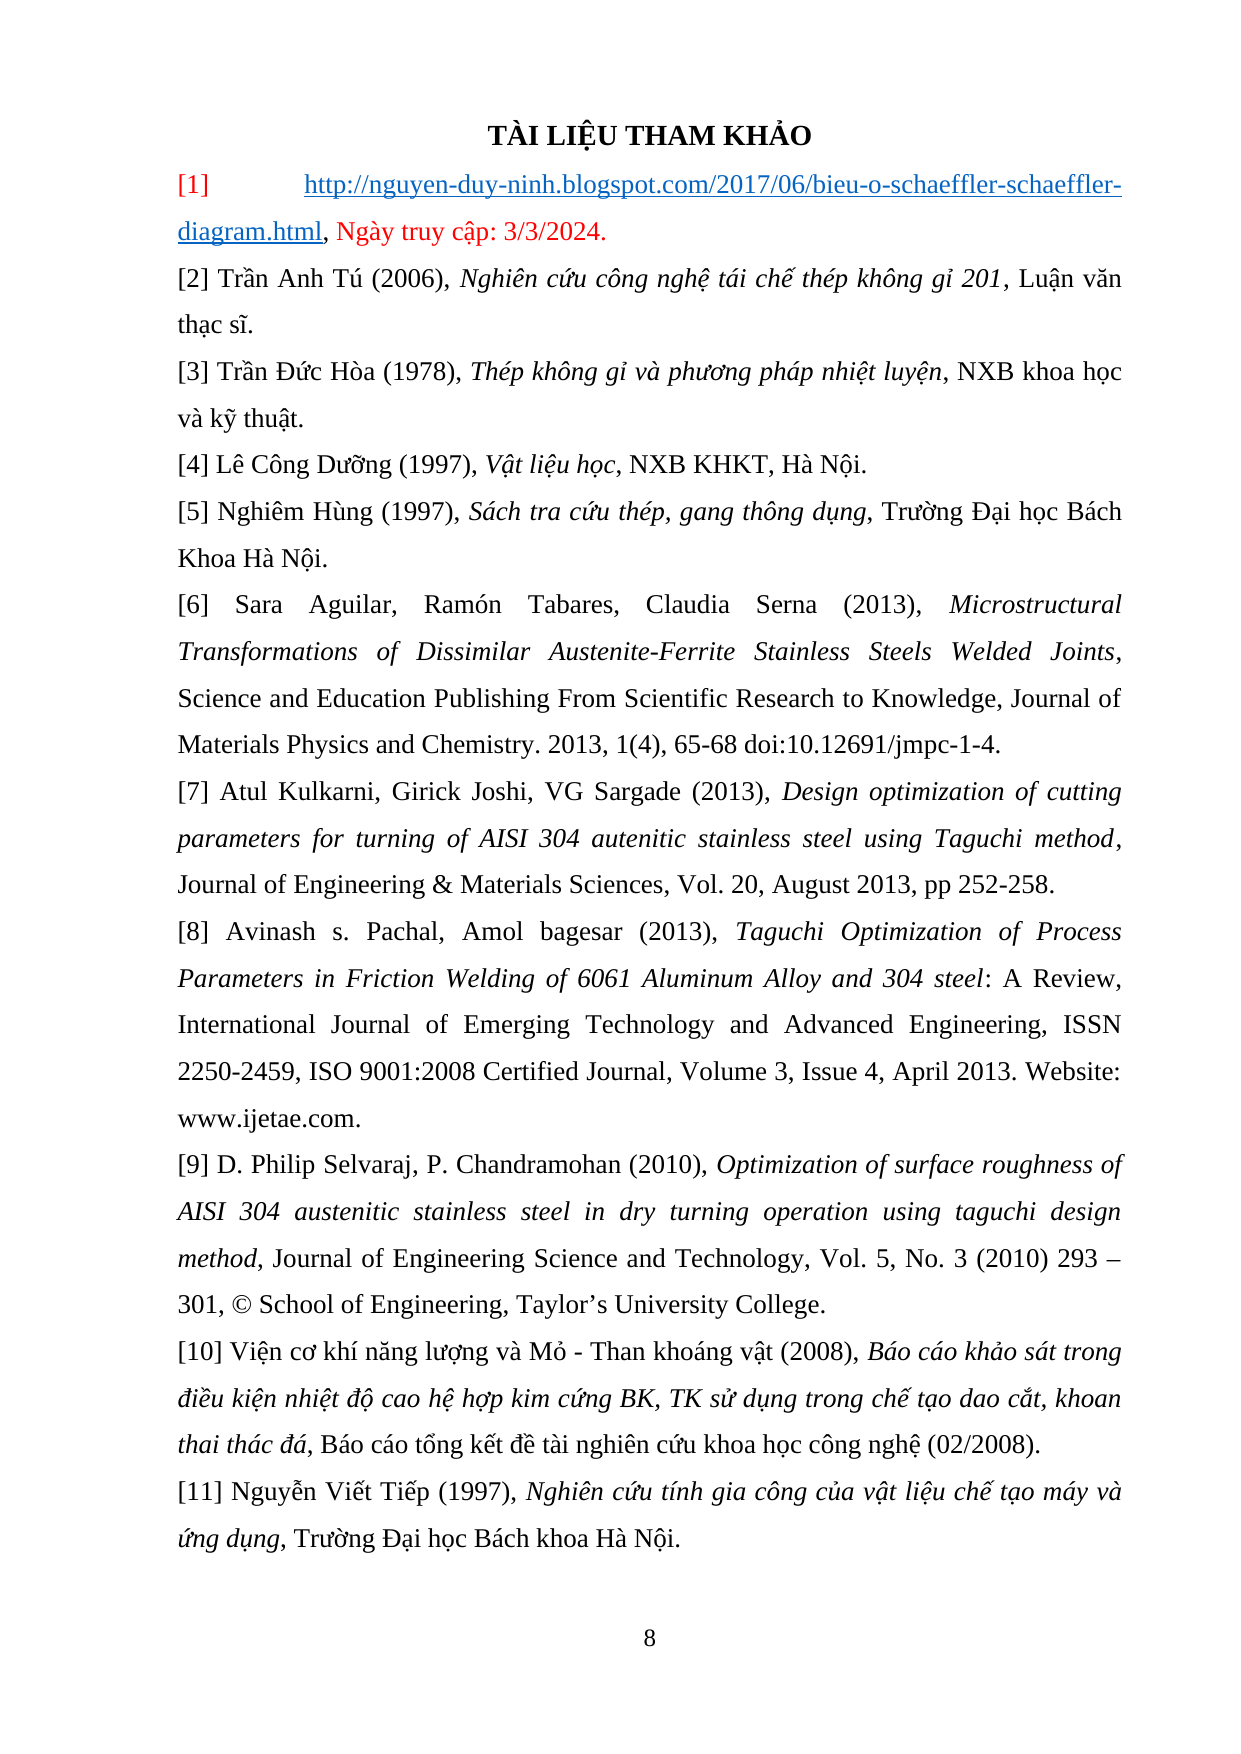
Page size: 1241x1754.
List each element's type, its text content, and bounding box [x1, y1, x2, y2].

text [6] Sara Aguilar, Ramón Tabares, Claudia Serna (2013), Microstructural Transformations of Dissimilar Austenite-Ferrite Stainless Steels Welded Joints, Science and Education Publishing From Scientific Research to Knowledge, Journal of Materials Physics and Chemistry. 2013, 1(4), 65-68 doi:10.12691/jmpc-1-4. [177, 588, 1122, 759]
text [7] Atul Kulkarni, Girick Joshi, VG Sargade (2013), Design optimization of cutting parameters for turning of AISI 304 autenitic stainless steel using Taguchi method, Journal of Engineering & Materials Sciences, Vol. 20, August 2013, pp 252-258. [177, 775, 1122, 899]
text [1] http://nguyen-duy-ninh.blogspot.com/2017/06/bieu-o-schaeffler-schaeffler-diagram.html, Ngày truy cập: 3/3/2024. [177, 168, 1122, 246]
subtitle TÀI LIỆU THAM KHẢO [177, 118, 1122, 152]
text [5] Nghiêm Hùng (1997), Sách tra cứu thép, gang thông dụng, Trường Đại học Bách Khoa Hà Nội. [177, 495, 1122, 573]
text [2] Trần Anh Tú (2006), Nghiên cứu công nghệ tái chế thép không gỉ 201, Luận văn thạc sĩ. [177, 262, 1122, 339]
text [4] Lê Công Dưỡng (1997), Vật liệu học, NXB KHKT, Hà Nội. [177, 448, 1122, 479]
text [11] Nguyễn Viết Tiếp (1997), Nghiên cứu tính gia công của vật liệu chế tạo máy và ứng dụng, Trường Đại học Bách khoa Hà Nội. [177, 1475, 1122, 1553]
text [8] Avinash s. Pachal, Amol bagesar (2013), Taguchi Optimization of Process Parameters in Friction Welding of 6061 Aluminum Alloy and 304 steel: A Review, International Journal of Emerging Technology and Advanced Engineering, ISSN 2250-2459, ISO 9001:2008 Certified Journal, Volume 3, Issue 4, April 2013. Website: www.ijetae.com. [177, 915, 1122, 1133]
text [9] D. Philip Selvaraj, P. Chandramohan (2010), Optimization of surface roughness of AISI 304 austenitic stainless steel in dry turning operation using taguchi design method, Journal of Engineering Science and Technology, Vol. 5, No. 3 (2010) 293 – 301, © School of Engineering, Taylor’s University College. [177, 1148, 1122, 1319]
text [3] Trần Đức Hòa (1978), Thép không gỉ và phương pháp nhiệt luyện, NXB khoa học và kỹ thuật. [177, 355, 1122, 433]
text [10] Viện cơ khí năng lượng và Mỏ - Than khoáng vật (2008), Báo cáo khảo sát trong điều kiện nhiệt độ cao hệ hợp kim cứng BK, TK sử dụng trong chế tạo dao cắt, khoan thai thác đá, Báo cáo tổng kết đề tài nghiên cứu khoa học công nghệ (02/2008). [177, 1335, 1122, 1459]
